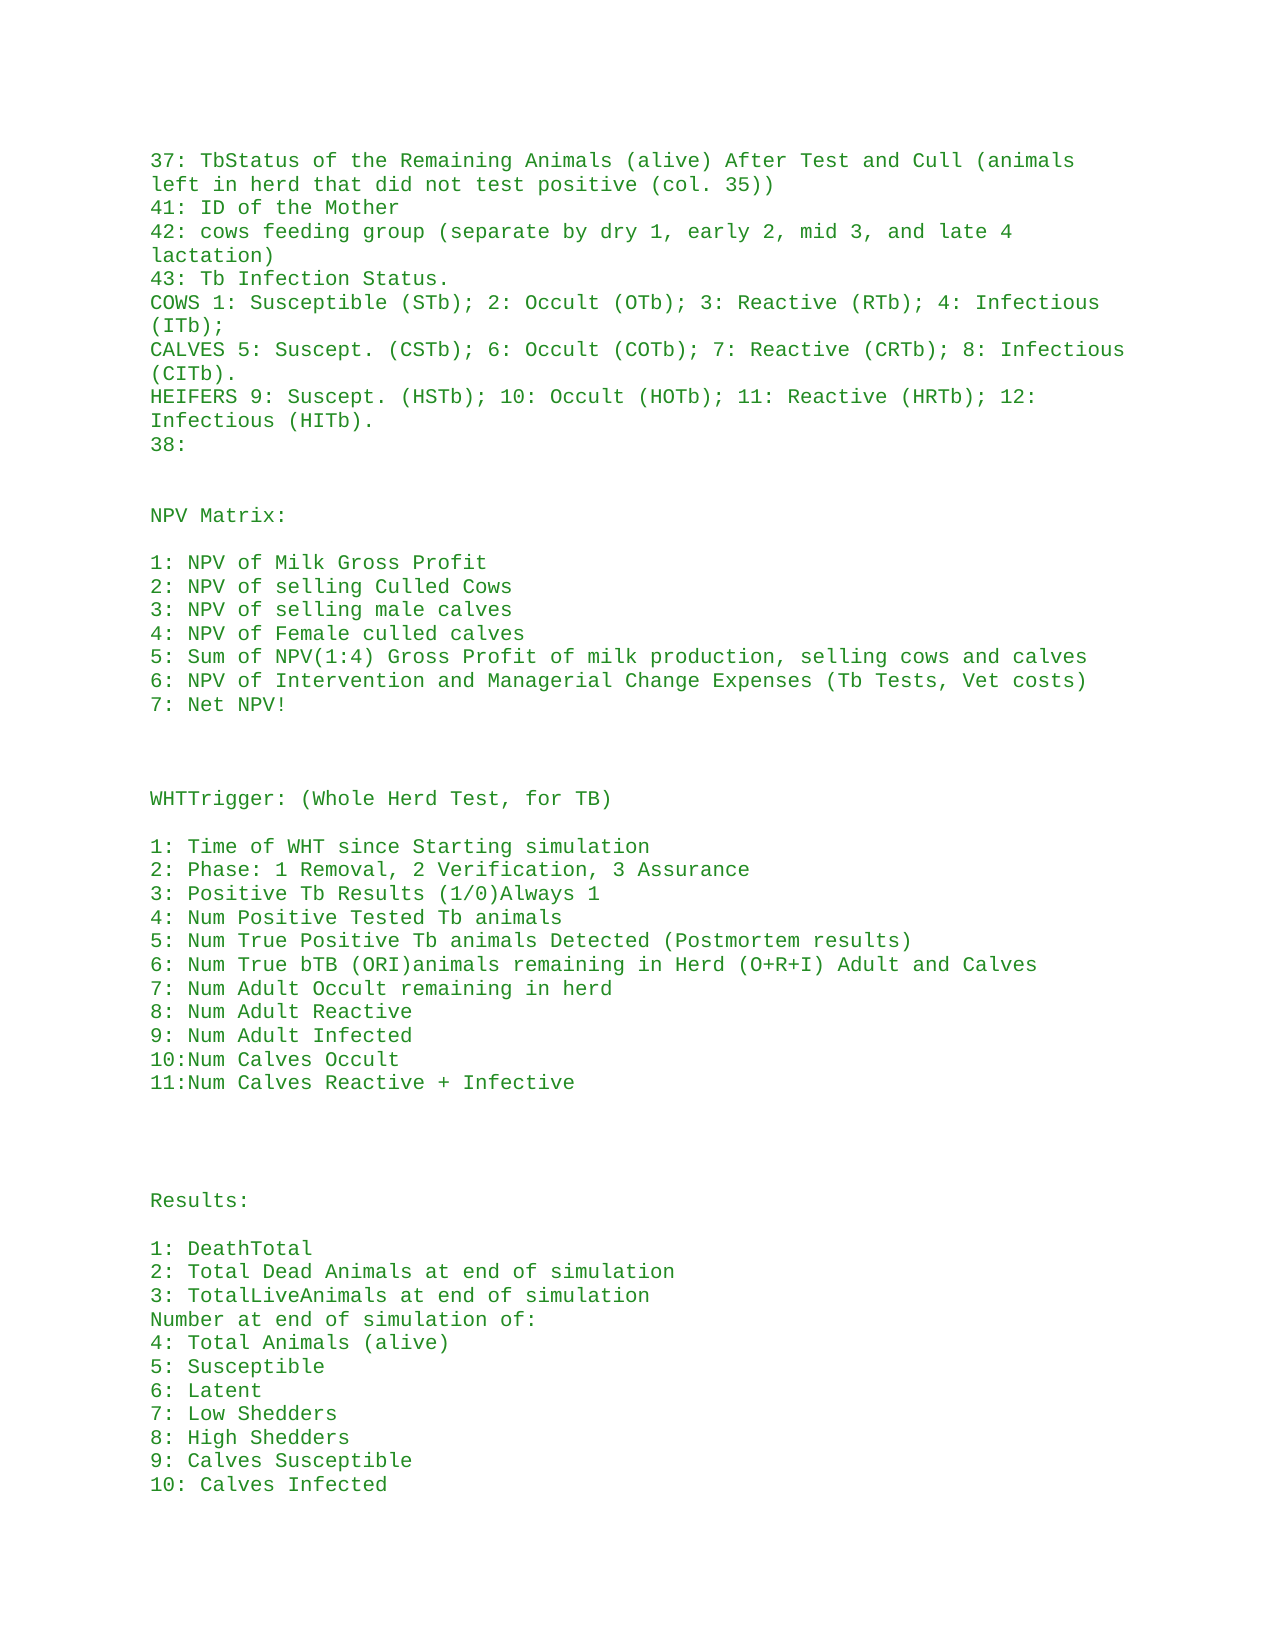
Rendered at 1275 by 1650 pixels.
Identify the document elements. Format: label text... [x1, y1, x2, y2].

text 6: Latent [150, 1379, 1125, 1403]
text 1: DeathTotal [150, 1238, 1125, 1261]
text HEIFERS 9: Suscept. (HSTb); 10: Occult (HOTb); 11: Reactive (HRTb); 12: Infectious (HITb). [150, 386, 1125, 434]
text 8: Num Adult Reactive [150, 1001, 1125, 1025]
text 3: Positive Tb Results (1/0)Always 1 [150, 883, 1125, 907]
text COWS 1: Susceptible (STb); 2: Occult (OTb); 3: Reactive (RTb); 4: Infectious (ITb); [150, 292, 1125, 339]
text 11:Num Calves Reactive + Infective [150, 1072, 1125, 1096]
text 38: [150, 434, 1125, 457]
text 4: Num Positive Tested Tb animals [150, 907, 1125, 930]
text 6: Num True bTB (ORI)animals remaining in Herd (O+R+I) Adult and Calves [150, 954, 1125, 978]
text 2: NPV of selling Culled Cows [150, 576, 1125, 599]
text 10: Calves Infected [150, 1474, 1125, 1498]
text 5: Num True Positive Tb animals Detected (Postmortem results) [150, 930, 1125, 954]
text 42: cows feeding group (separate by dry 1, early 2, mid 3, and late 4 lactation) [150, 221, 1125, 268]
text 41: ID of the Mother [150, 197, 1125, 221]
text 2: Phase: 1 Removal, 2 Verification, 3 Assurance [150, 859, 1125, 883]
text 5: Sum of NPV(1:4) Gross Profit of milk production, selling cows and calves [150, 647, 1125, 670]
text 1: Time of WHT since Starting simulation [150, 836, 1125, 859]
text Results: [150, 1190, 1125, 1214]
text 8: High Shedders [150, 1427, 1125, 1451]
text 4: Total Animals (alive) [150, 1332, 1125, 1356]
text 3: NPV of selling male calves [150, 599, 1125, 623]
text CALVES 5: Suscept. (CSTb); 6: Occult (COTb); 7: Reactive (CRTb); 8: Infectious (CITb). [150, 339, 1125, 386]
text Number at end of simulation of: [150, 1309, 1125, 1332]
text WHTTrigger: (Whole Herd Test, for TB) [150, 788, 1125, 812]
text 43: Tb Infection Status. [150, 268, 1125, 292]
text 7: Num Adult Occult remaining in herd [150, 978, 1125, 1001]
text 6: NPV of Intervention and Managerial Change Expenses (Tb Tests, Vet costs) [150, 670, 1125, 694]
text 7: Low Shedders [150, 1403, 1125, 1427]
text 9: Num Adult Infected [150, 1025, 1125, 1048]
text 1: NPV of Milk Gross Profit [150, 552, 1125, 576]
text 7: Net NPV! [150, 694, 1125, 717]
text 10:Num Calves Occult [150, 1048, 1125, 1072]
text 9: Calves Susceptible [150, 1451, 1125, 1474]
text 5: Susceptible [150, 1356, 1125, 1379]
text NPV Matrix: [150, 505, 1125, 528]
text 37: TbStatus of the Remaining Animals (alive) After Test and Cull (animals left in herd that did not test positive (col. 35)) [150, 150, 1125, 197]
text 4: NPV of Female culled calves [150, 623, 1125, 647]
text 2: Total Dead Animals at end of simulation [150, 1261, 1125, 1285]
text 3: TotalLiveAnimals at end of simulation [150, 1285, 1125, 1309]
